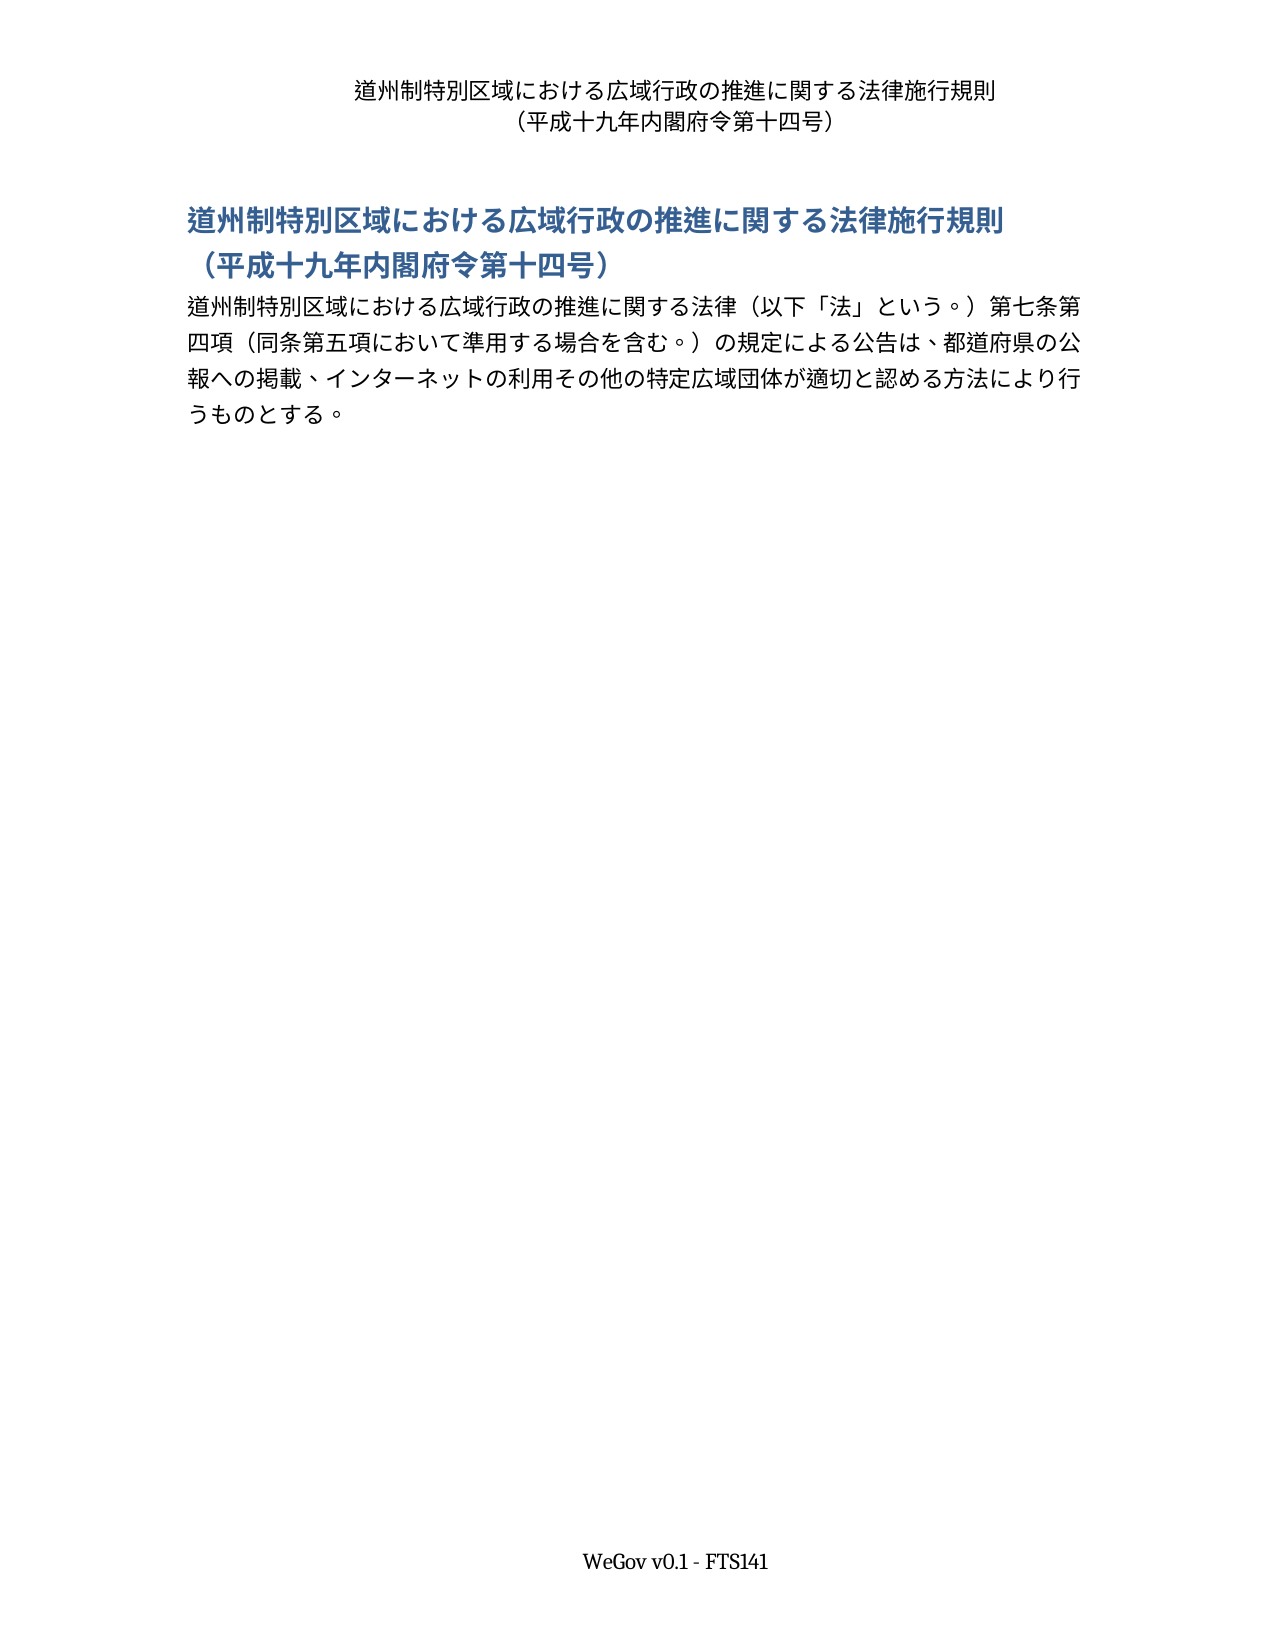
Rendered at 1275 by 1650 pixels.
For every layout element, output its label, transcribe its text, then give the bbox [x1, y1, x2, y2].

text 道州制特別区域における広域行政の推進に関する法律（以下「法」という。）第七条第四項（同条第五項において準用する場合を含む。）の規定による公告は、都道府県の公報への掲載、インターネットの利用その他の特定広域団体が適切と認める方法により行うものとする。 [187, 291, 1087, 430]
subtitle 道州制特別区域における広域行政の推進に関する法律施行規則 （平成十九年内閣府令第十四号） [187, 200, 1087, 285]
